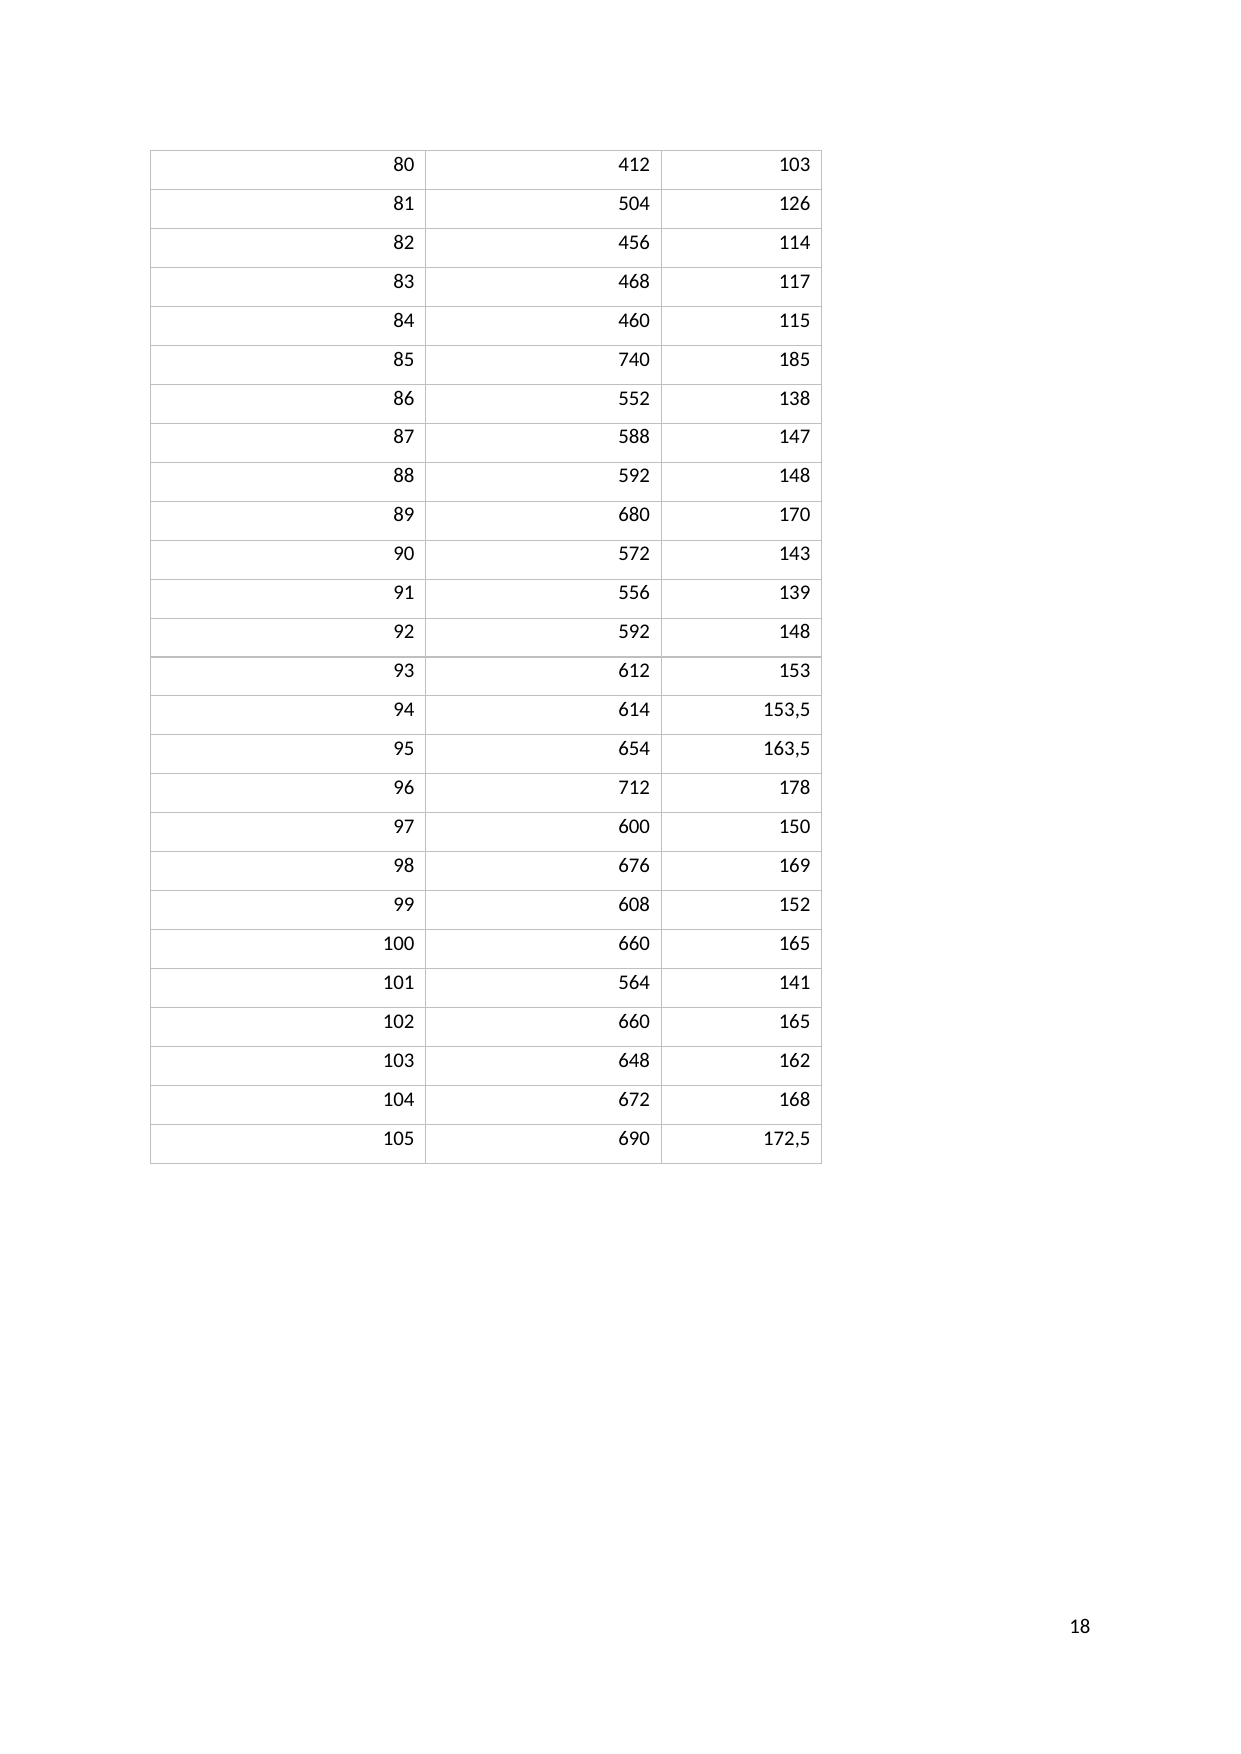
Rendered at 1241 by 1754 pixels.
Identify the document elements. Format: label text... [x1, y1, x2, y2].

table_cell 468 [426, 268, 661, 306]
table_cell 84 [151, 307, 425, 345]
table_cell 94 [151, 696, 425, 734]
table_cell 165 [662, 930, 821, 968]
table_cell 81 [151, 190, 425, 228]
table_cell 169 [662, 852, 821, 890]
table_cell 185 [662, 346, 821, 384]
table_cell 95 [151, 735, 425, 773]
table_cell 105 [151, 1125, 425, 1163]
table_cell 152 [662, 891, 821, 929]
table_cell 148 [662, 463, 821, 501]
table_cell 556 [426, 580, 661, 617]
table_cell 92 [151, 619, 425, 656]
table_cell 89 [151, 502, 425, 539]
table_cell 139 [662, 580, 821, 617]
table_cell 178 [662, 774, 821, 812]
table_cell 460 [426, 307, 661, 345]
table_cell 99 [151, 891, 425, 929]
table_cell 163,5 [662, 735, 821, 773]
table_cell 100 [151, 930, 425, 968]
table_cell 740 [426, 346, 661, 384]
table_cell 654 [426, 735, 661, 773]
table_cell 98 [151, 852, 425, 890]
table_cell 588 [426, 424, 661, 462]
table_cell 88 [151, 463, 425, 501]
table_cell 114 [662, 229, 821, 267]
table_cell 80 [151, 151, 425, 189]
table_cell 592 [426, 619, 661, 656]
table_cell 572 [426, 541, 661, 578]
table_cell 150 [662, 813, 821, 851]
table_cell 85 [151, 346, 425, 384]
table_cell 141 [662, 969, 821, 1007]
table_cell 456 [426, 229, 661, 267]
table_cell 660 [426, 1008, 661, 1046]
table_cell 165 [662, 1008, 821, 1046]
table_cell 552 [426, 385, 661, 423]
table_cell 660 [426, 930, 661, 968]
table_cell 153 [662, 658, 821, 695]
table_cell 614 [426, 696, 661, 734]
table_cell 117 [662, 268, 821, 306]
table_cell 90 [151, 541, 425, 578]
table_cell 148 [662, 619, 821, 656]
table_cell 115 [662, 307, 821, 345]
table_cell 672 [426, 1086, 661, 1124]
table_cell 147 [662, 424, 821, 462]
table_cell 138 [662, 385, 821, 423]
table_cell 592 [426, 463, 661, 501]
table_cell 412 [426, 151, 661, 189]
table_cell 712 [426, 774, 661, 812]
table_cell 91 [151, 580, 425, 617]
table_cell 172,5 [662, 1125, 821, 1163]
table_cell 101 [151, 969, 425, 1007]
table_cell 83 [151, 268, 425, 306]
table_cell 612 [426, 658, 661, 695]
table_cell 126 [662, 190, 821, 228]
table_cell 103 [662, 151, 821, 189]
table_cell 600 [426, 813, 661, 851]
table_cell 690 [426, 1125, 661, 1163]
table_cell 93 [151, 658, 425, 695]
table_cell 676 [426, 852, 661, 890]
table_cell 87 [151, 424, 425, 462]
table_cell 162 [662, 1047, 821, 1085]
table_cell 104 [151, 1086, 425, 1124]
table_cell 143 [662, 541, 821, 578]
table_cell 608 [426, 891, 661, 929]
table_cell 170 [662, 502, 821, 539]
table_cell 168 [662, 1086, 821, 1124]
table_cell 153,5 [662, 696, 821, 734]
table_cell 102 [151, 1008, 425, 1046]
table_cell 680 [426, 502, 661, 539]
table_cell 103 [151, 1047, 425, 1085]
table_cell 564 [426, 969, 661, 1007]
table_cell 82 [151, 229, 425, 267]
table_cell 504 [426, 190, 661, 228]
table_cell 648 [426, 1047, 661, 1085]
table_cell 96 [151, 774, 425, 812]
table_cell 97 [151, 813, 425, 851]
table_cell 86 [151, 385, 425, 423]
